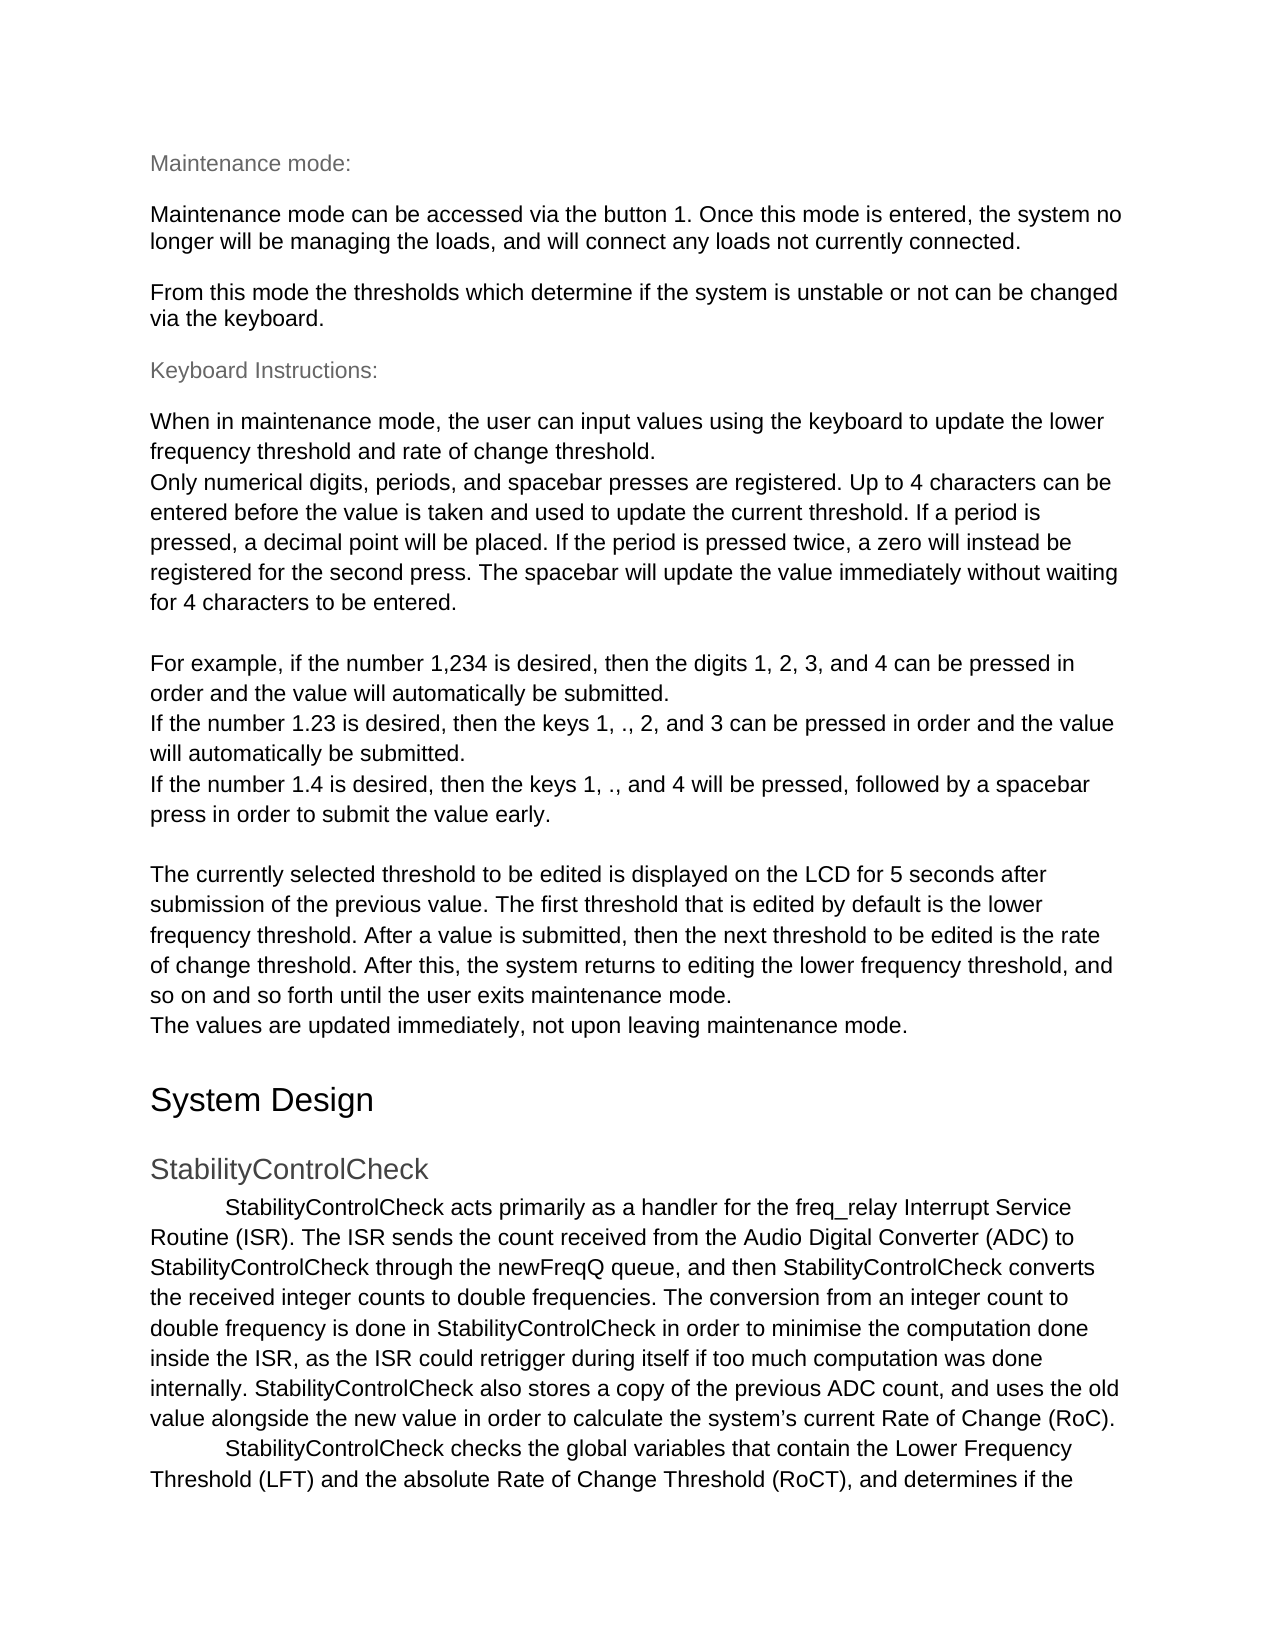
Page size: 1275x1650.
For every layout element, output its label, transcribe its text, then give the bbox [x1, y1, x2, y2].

subtitle Maintenance mode: [150, 150, 1125, 176]
text StabilityControlCheck acts primarily as a handler for the freq_relay Interrupt Service Routine (ISR). The ISR sends the count received from the Audio Digital Converter (ADC) to StabilityControlCheck through the newFreqQ queue, and then StabilityControlCheck converts the received integer counts to double frequencies. The conversion from an integer count to double frequency is done in StabilityControlCheck in order to minimise the computation done inside the ISR, as the ISR could retrigger during itself if too much computation was done internally. StabilityControlCheck also stores a copy of the previous ADC count, and uses the old value alongside the new value in order to calculate the system’s current Rate of Change (RoC). [150, 1194, 1125, 1431]
subtitle StabilityControlCheck [150, 1152, 1125, 1185]
text For example, if the number 1,234 is desired, then the digits 1, 2, 3, and 4 can be pressed in order and the value will automatically be submitted. [150, 650, 1125, 706]
subtitle System Design [150, 1080, 1125, 1118]
text If the number 1.23 is desired, then the keys 1, ., 2, and 3 can be pressed in order and the value will automatically be submitted. [150, 710, 1125, 767]
text The currently selected threshold to be edited is displayed on the LCD for 5 seconds after submission of the previous value. The first threshold that is edited by default is the lower frequency threshold. After a value is submitted, then the next threshold to be edited is the rate of change threshold. After this, the system returns to editing the lower frequency threshold, and so on and so forth until the user exits maintenance mode. [150, 861, 1125, 1008]
text The values are updated immediately, not upon leaving maintenance mode. [150, 1012, 1125, 1039]
text If the number 1.4 is desired, then the keys 1, ., and 4 will be pressed, followed by a spacebar press in order to submit the value early. [150, 771, 1125, 827]
text Maintenance mode can be accessed via the button 1. Once this mode is entered, the system no longer will be managing the loads, and will connect any loads not currently connected. [150, 201, 1125, 254]
text From this mode the thresholds which determine if the system is unstable or not can be changed via the keyboard. [150, 279, 1125, 332]
text Only numerical digits, periods, and spacebar presses are registered. Up to 4 characters can be entered before the value is taken and used to update the current threshold. If a period is pressed, a decimal point will be placed. If the period is pressed twice, a zero will instead be registered for the second press. The spacebar will update the value immediately without waiting for 4 characters to be entered. [150, 468, 1125, 616]
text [150, 1435, 1125, 1492]
subtitle Keyboard Instructions: [150, 357, 1125, 383]
text When in maintenance mode, the user can input values using the keyboard to update the lower frequency threshold and rate of change threshold. [150, 408, 1125, 465]
